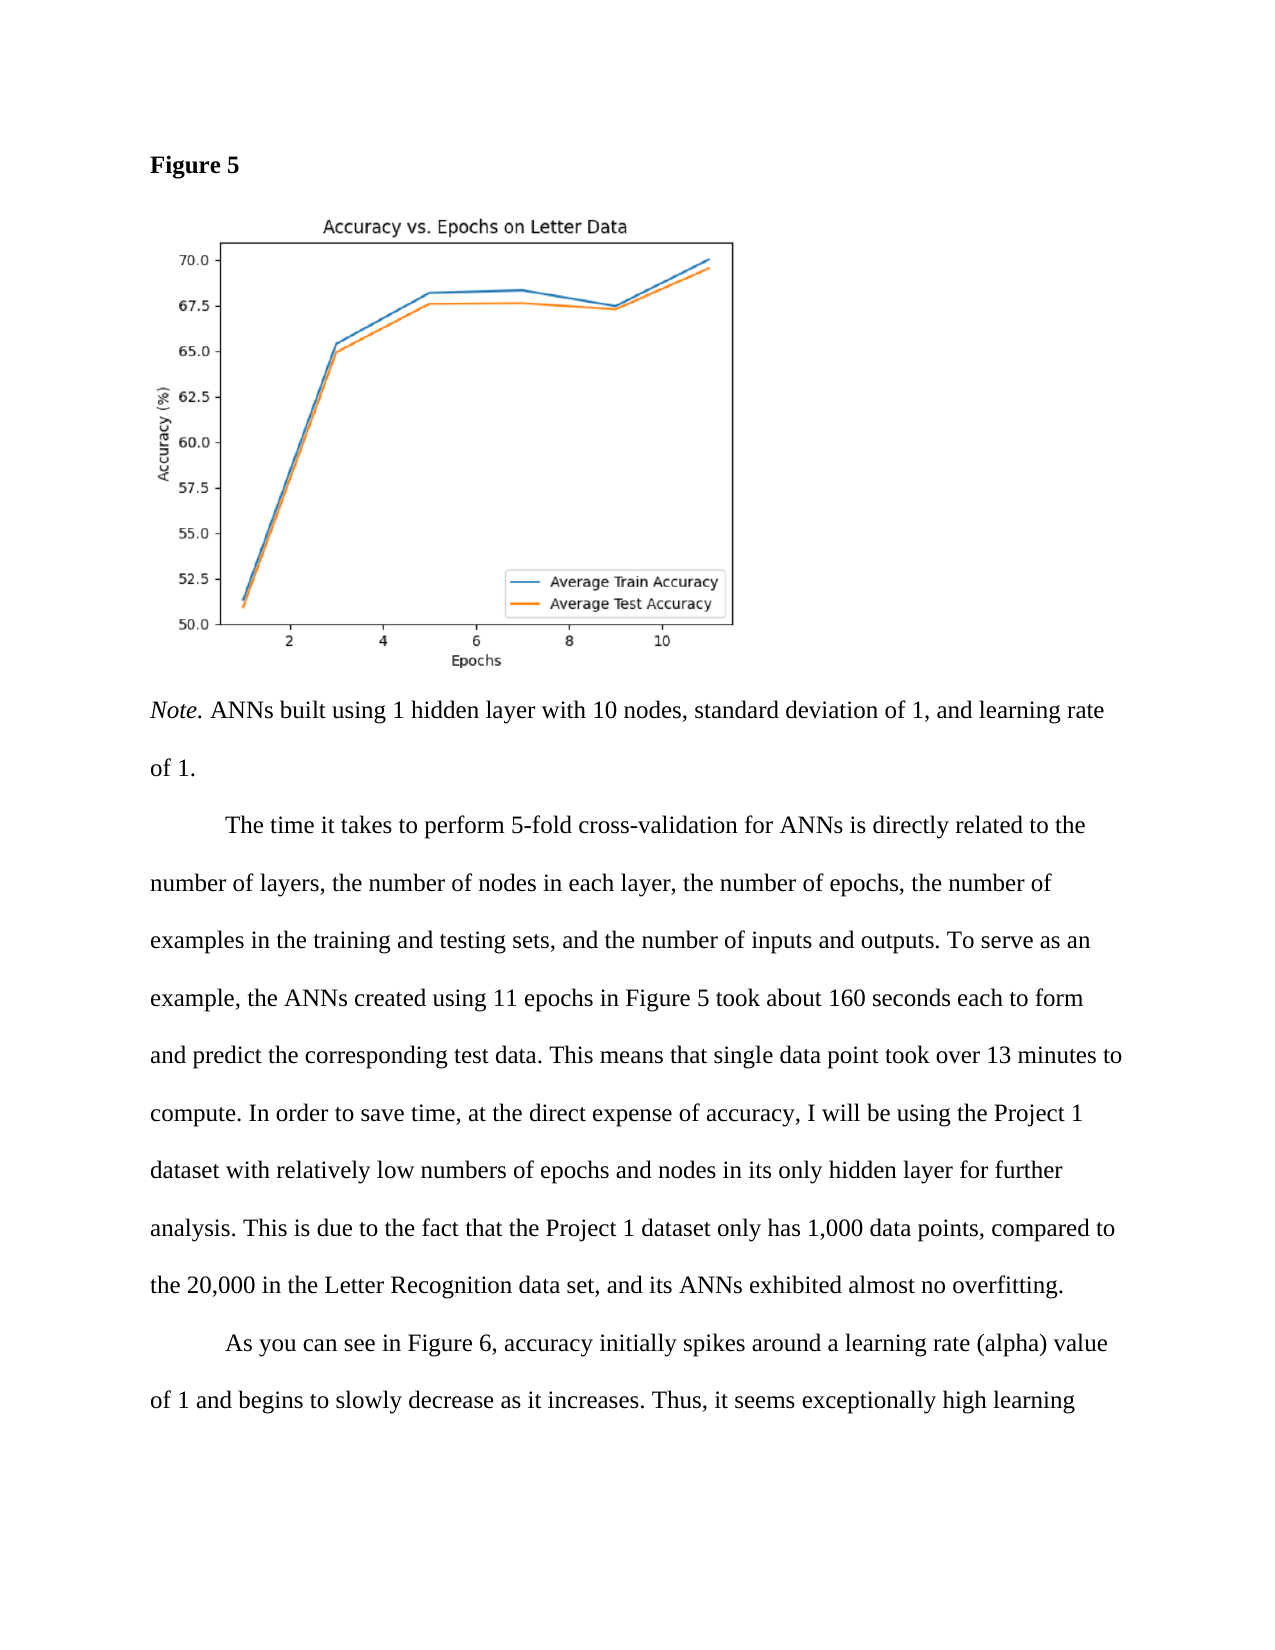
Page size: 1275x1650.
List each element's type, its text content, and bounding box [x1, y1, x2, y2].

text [150, 1328, 1125, 1414]
text Note. ANNs built using 1 hidden layer with 10 nodes, standard deviation of 1, and learning rate of 1. [150, 696, 1125, 782]
picture [150, 207, 749, 668]
text Figure 5 [150, 150, 1125, 179]
text The time it takes to perform 5-fold cross-validation for ANNs is directly related to the number of layers, the number of nodes in each layer, the number of epochs, the number of examples in the training and testing sets, and the number of inputs and outputs. To serve as an example, the ANNs created using 11 epochs in Figure 5 took about 160 seconds each to form and predict the corresponding test data. This means that single data point took over 13 minutes to compute. In order to save time, at the direct expense of accuracy, I will be using the Project 1 dataset with relatively low numbers of epochs and nodes in its only hidden layer for further analysis. This is due to the fact that the Project 1 dataset only has 1,000 data points, compared to the 20,000 in the Letter Recognition data set, and its ANNs exhibited almost no overfitting. [150, 811, 1125, 1299]
